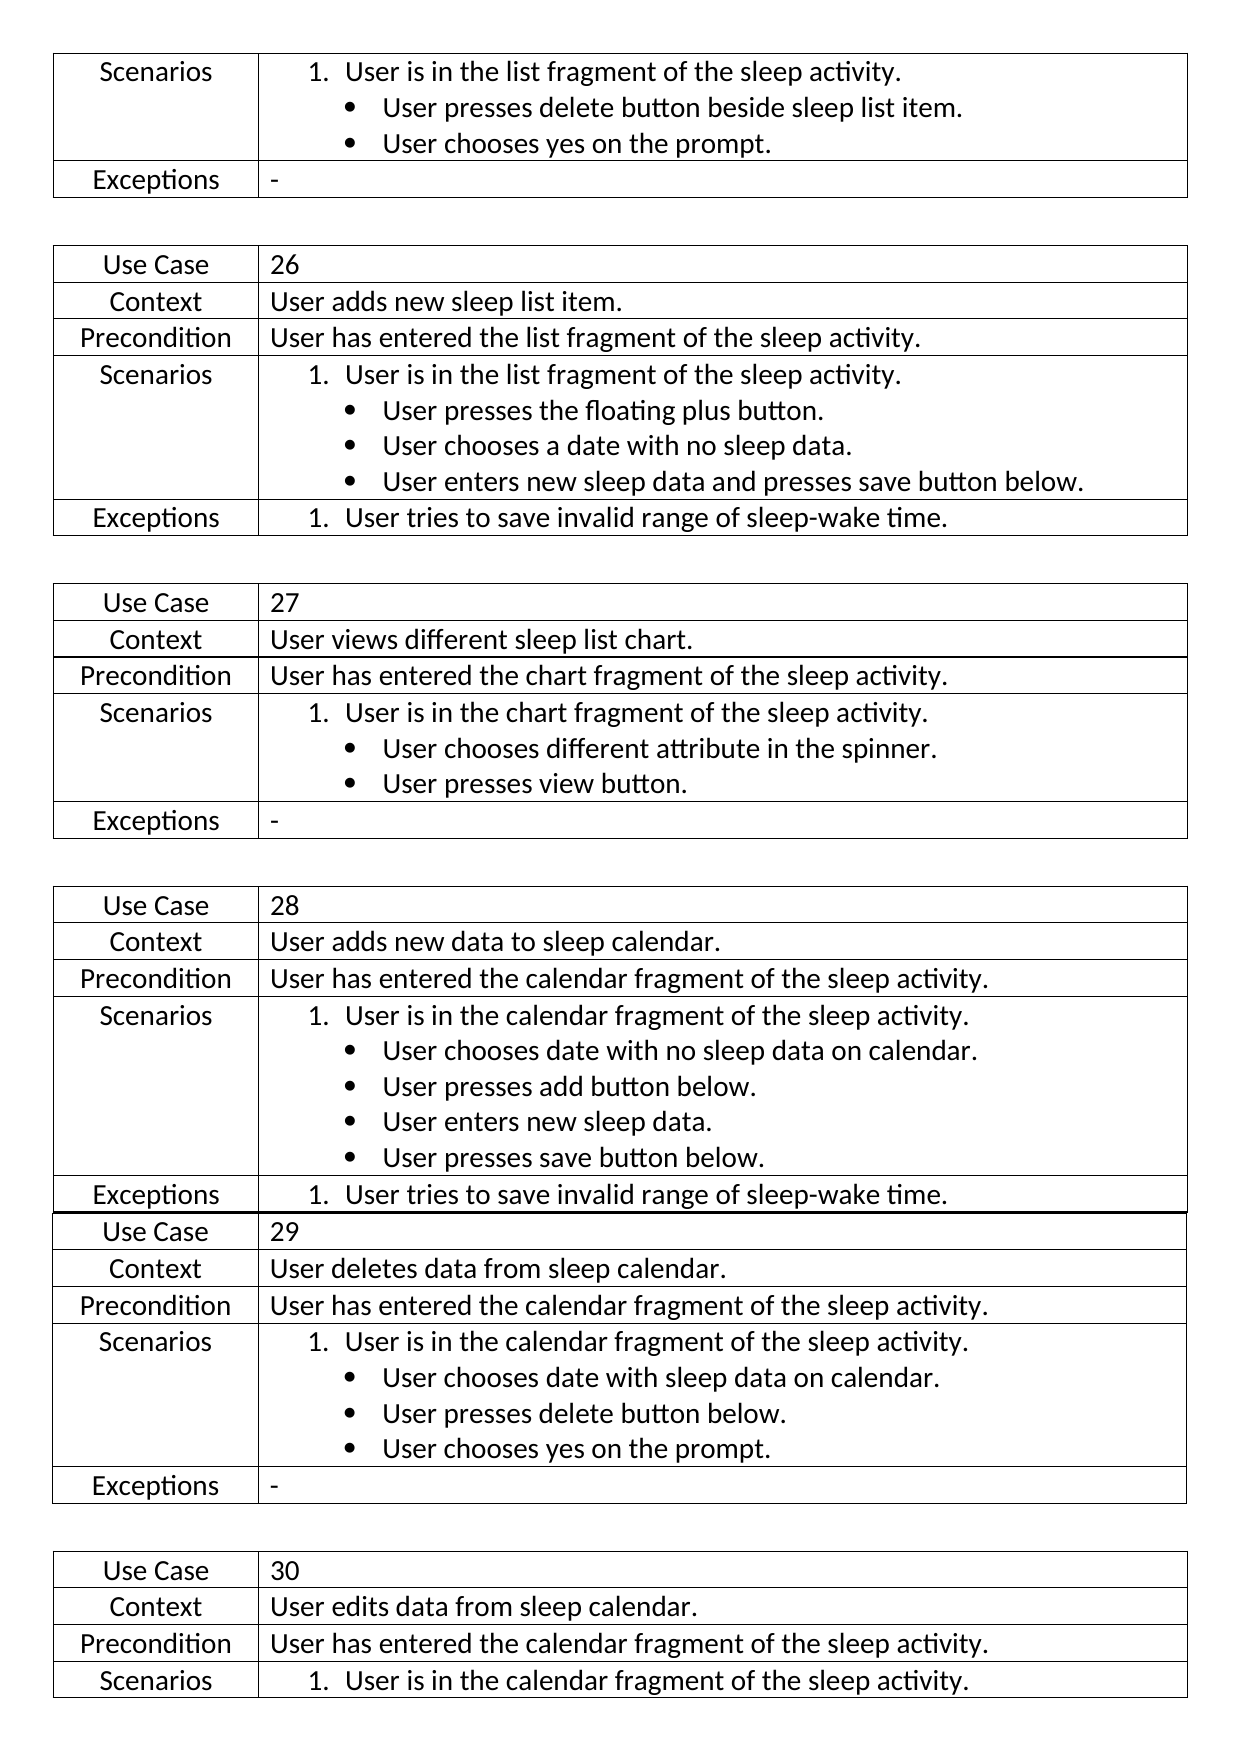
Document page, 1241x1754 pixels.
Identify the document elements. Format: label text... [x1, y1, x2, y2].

table_header 29 [259, 1214, 1186, 1249]
table_cell Precondition [54, 319, 258, 355]
table_cell User edits data from sleep calendar. [259, 1588, 1187, 1624]
table_cell - [259, 802, 1187, 838]
table_cell Exceptions [53, 1467, 258, 1503]
table_cell User is in the chart fragment of the sleep activity. User chooses different attribute in the spinner. User presses view button. [259, 694, 1187, 801]
table_header Use Case [54, 887, 258, 922]
table_cell Precondition [53, 1287, 258, 1322]
table_cell User has entered the calendar fragment of the sleep activity. [259, 960, 1187, 996]
table_cell Exceptions [54, 500, 258, 535]
table_cell Scenarios [54, 997, 258, 1175]
table_cell User has entered the calendar fragment of the sleep activity. [259, 1287, 1186, 1322]
table_cell User is in the calendar fragment of the sleep activity. User chooses date with no sleep data on calendar. User presses add button below. User enters new sleep data. User presses save button below. [259, 997, 1187, 1175]
table_cell User adds new sleep list item. [259, 283, 1187, 318]
table_cell Context [54, 283, 258, 318]
table_cell User deletes data from sleep calendar. [259, 1250, 1186, 1286]
table_cell Context [53, 1250, 258, 1286]
table_cell Context [54, 1588, 258, 1624]
table_cell Precondition [54, 1625, 258, 1661]
table_cell Scenarios [53, 1324, 258, 1466]
table_cell - [259, 161, 1187, 197]
table_header Use Case [53, 1214, 258, 1249]
table_cell User has entered the chart fragment of the sleep activity. [259, 658, 1187, 693]
table_header Use Case [54, 246, 258, 282]
table_cell Scenarios [54, 694, 258, 801]
table_cell User has entered the list fragment of the sleep activity. [259, 319, 1187, 355]
table_cell User adds new data to sleep calendar. [259, 923, 1187, 959]
table_cell Scenarios [54, 1662, 258, 1697]
table_cell Exceptions [54, 1176, 258, 1211]
table_cell User is in the list fragment of the sleep activity. User presses the floating plus button. User chooses a date with no sleep data. User enters new sleep data and presses save button below. [259, 356, 1187, 498]
table_cell Scenarios [54, 54, 258, 160]
table_cell Exceptions [54, 802, 258, 838]
table_cell - [259, 1467, 1186, 1503]
table_cell User views different sleep list chart. [259, 621, 1187, 656]
table_cell Exceptions [54, 161, 258, 197]
table_cell User is in the calendar fragment of the sleep activity. User chooses date with sleep data on calendar. User presses delete button below. User chooses yes on the prompt. [259, 1324, 1186, 1466]
table_cell User tries to save invalid range of sleep-wake time. [259, 1176, 1187, 1211]
table_cell Context [54, 621, 258, 656]
table_header 26 [259, 246, 1187, 282]
table_header 30 [259, 1552, 1187, 1587]
table_header Use Case [54, 584, 258, 620]
table_header 28 [259, 887, 1187, 922]
table_cell User has entered the calendar fragment of the sleep activity. [259, 1625, 1187, 1661]
table_cell User tries to save invalid range of sleep-wake time. [259, 500, 1187, 535]
table_header 27 [259, 584, 1187, 620]
table_cell Precondition [54, 658, 258, 693]
table_header Use Case [54, 1552, 258, 1587]
table_cell Scenarios [54, 356, 258, 498]
table_cell Precondition [54, 960, 258, 996]
table_cell Context [54, 923, 258, 959]
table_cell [259, 1662, 1187, 1697]
table_cell User is in the list fragment of the sleep activity. User presses delete button beside sleep list item. User chooses yes on the prompt. [259, 54, 1187, 160]
